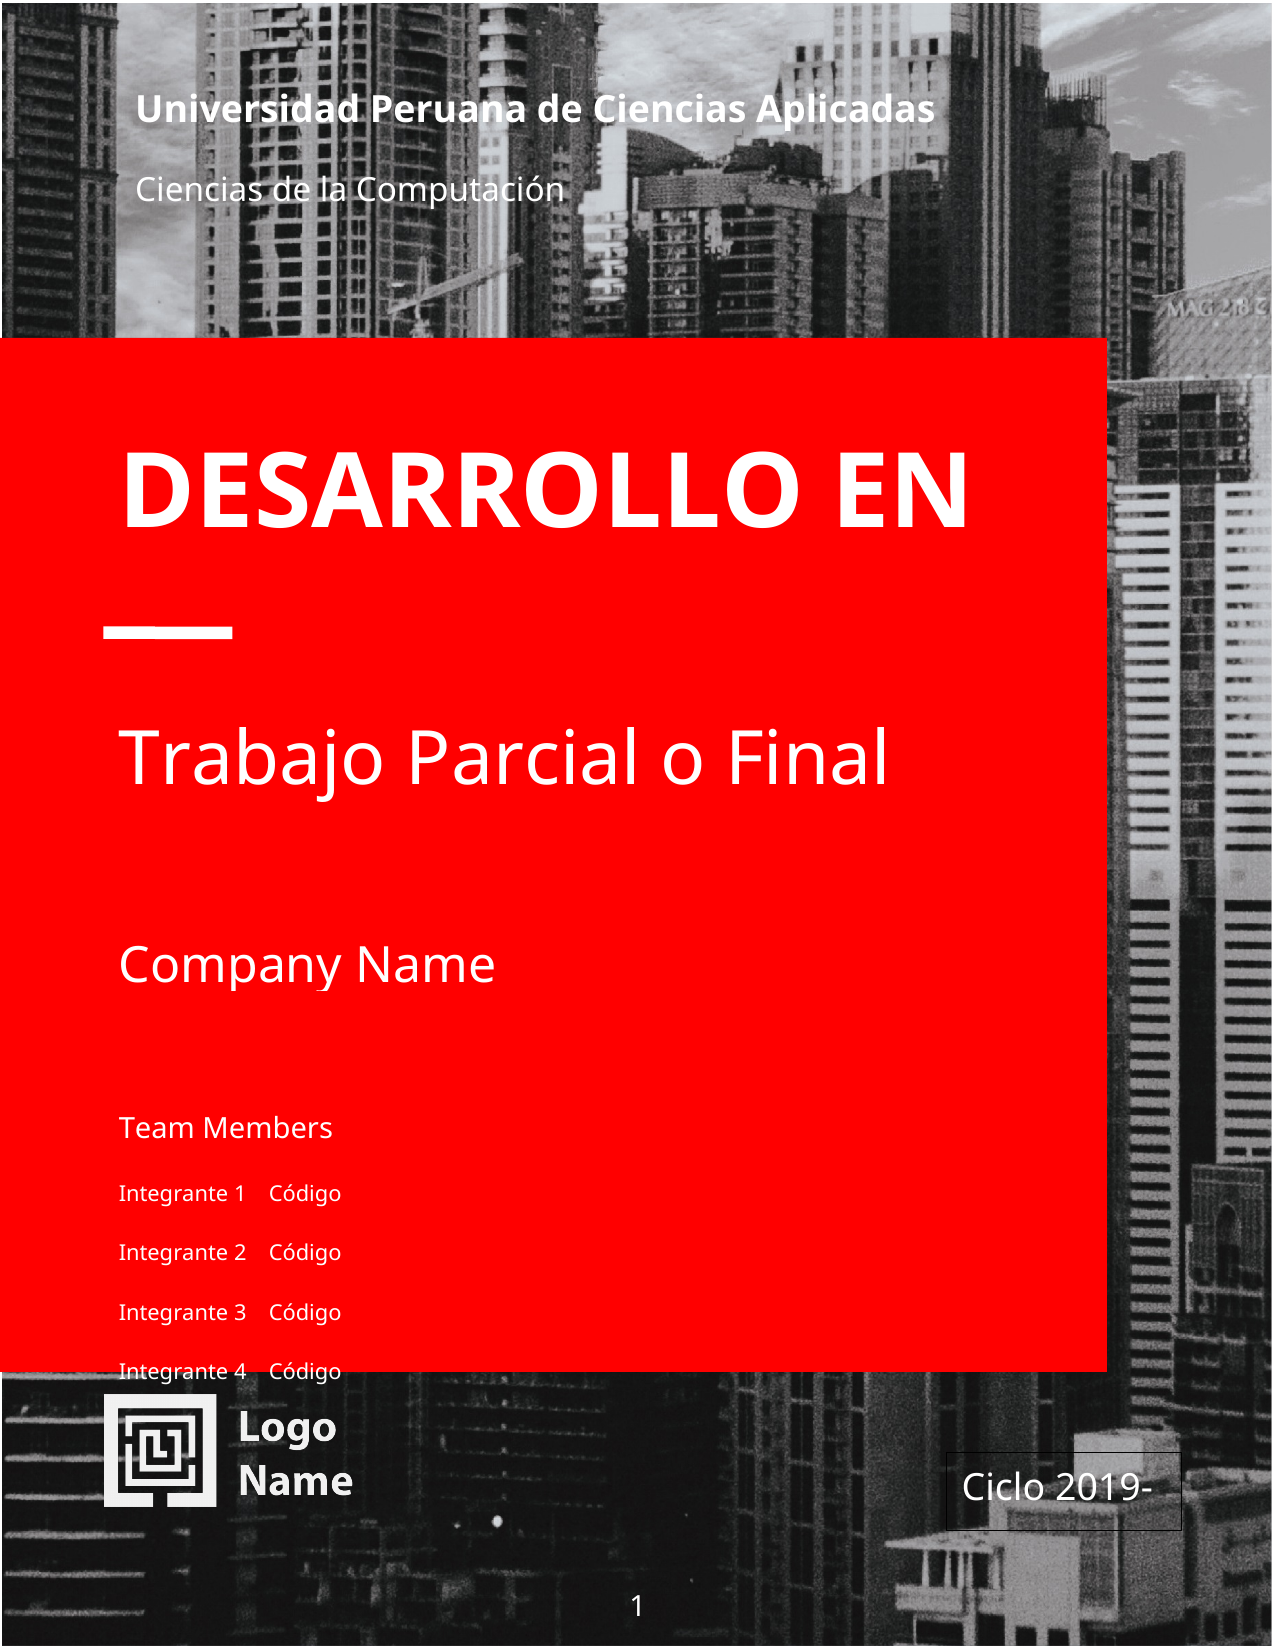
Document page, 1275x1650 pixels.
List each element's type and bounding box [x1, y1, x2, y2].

picture [2, 3, 1272, 1646]
table_cell [104, 1030, 1030, 1437]
table_header [104, 409, 1030, 1029]
